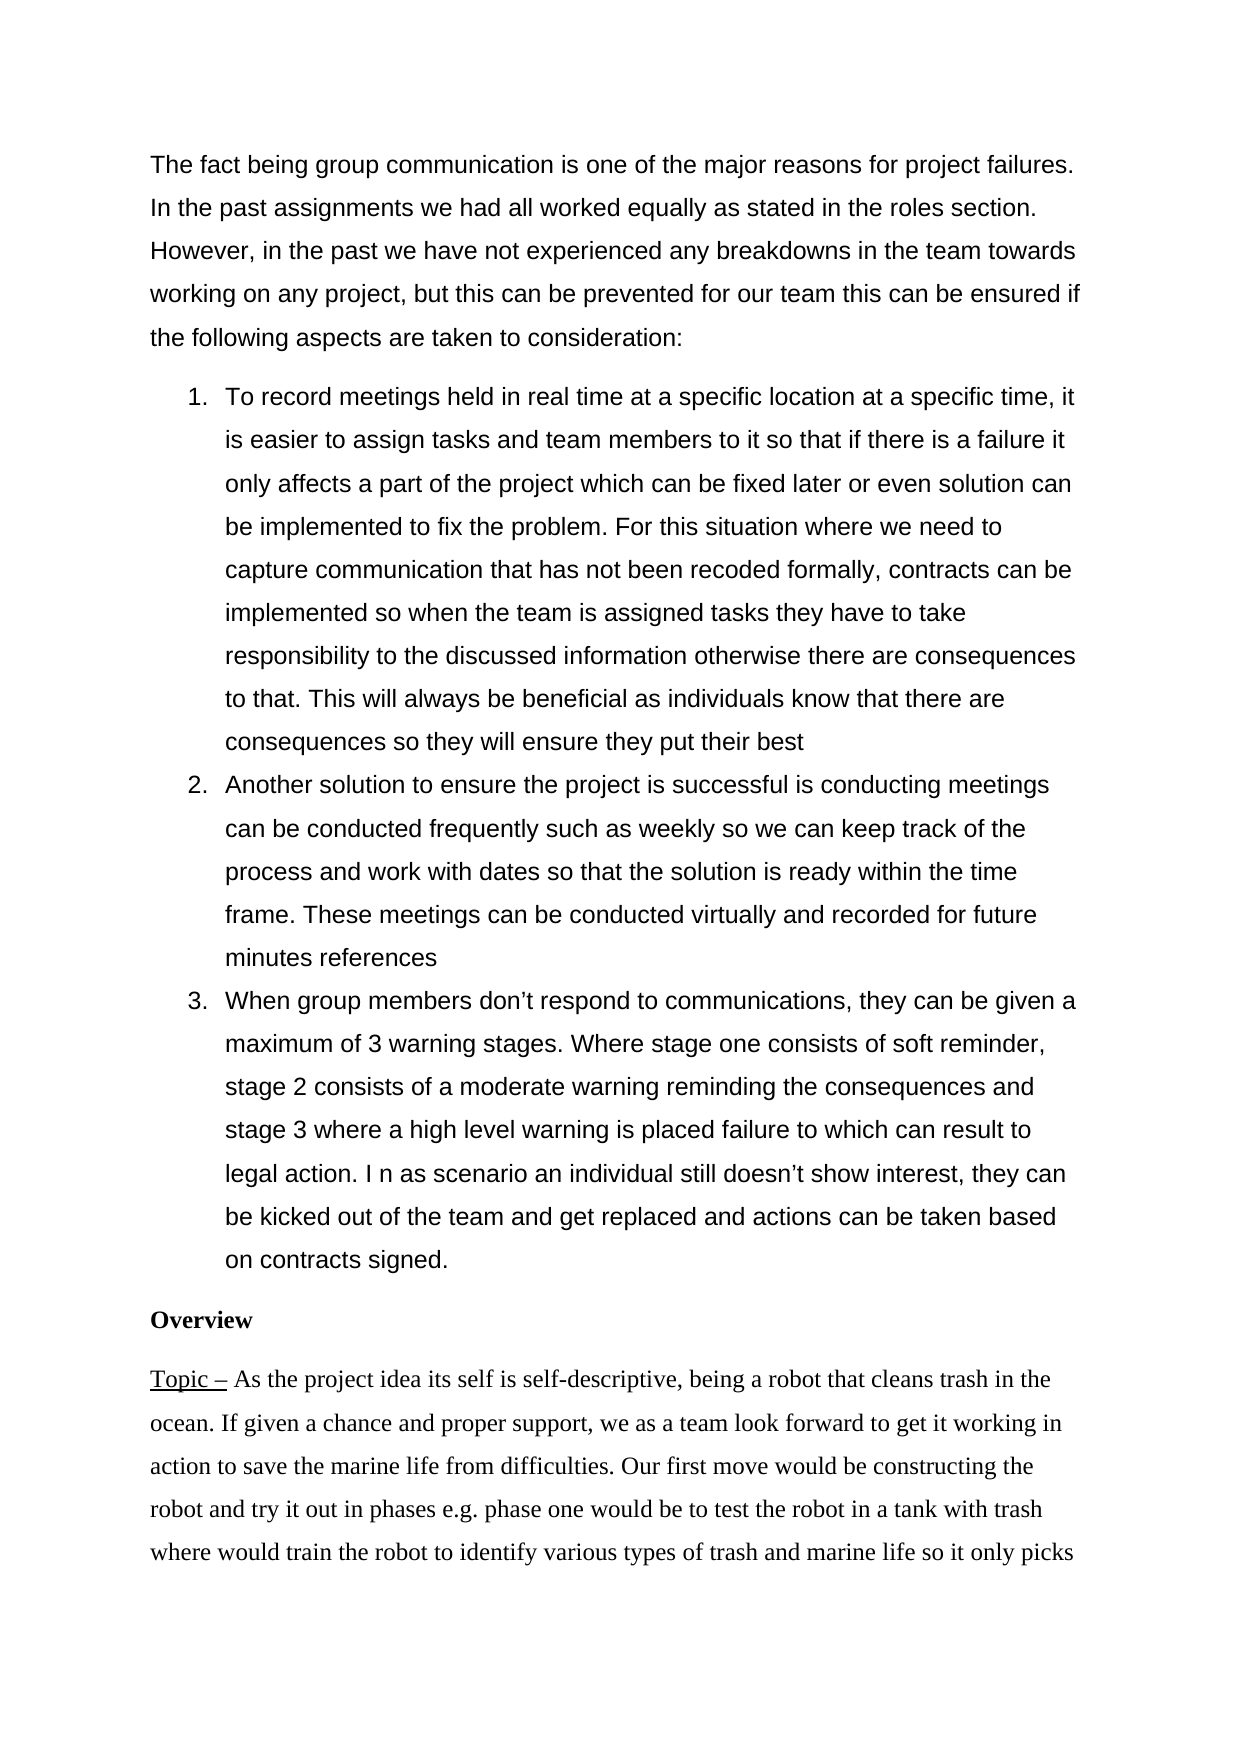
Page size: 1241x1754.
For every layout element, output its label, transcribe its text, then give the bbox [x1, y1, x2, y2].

text The fact being group communication is one of the major reasons for project failures. In the past assignments we had all worked equally as stated in the roles section. However, in the past we have not experienced any breakdowns in the team towards working on any project, but this can be prevented for our team this can be ensured if the following aspects are taken to consideration: [150, 150, 1090, 351]
list Another solution to ensure the project is successful is conducting meetings can be conducted frequently such as weekly so we can keep track of the process and work with dates so that the solution is ready within the time frame. These meetings can be conducted virtually and recorded for future minutes references [187, 770, 1090, 972]
list To record meetings held in real time at a specific location at a specific time, it is easier to assign tasks and team members to it so that if there is a failure it only affects a part of the project which can be fixed later or even solution can be implemented to fix the problem. For this situation where we need to capture communication that has not been recoded formally, contracts can be implemented so when the team is assigned tasks they have to take responsibility to the discussed information otherwise there are consequences to that. This will always be beneficial as individuals know that there are consequences so they will ensure they put their best [187, 382, 1090, 756]
list When group members don’t respond to communications, they can be given a maximum of 3 warning stages. Where stage one consists of soft reminder, stage 2 consists of a moderate warning reminding the consequences and stage 3 where a high level warning is placed failure to which can result to legal action. I n as scenario an individual still doesn’t show interest, they can be kicked out of the team and get replaced and actions can be taken based on contracts signed. [187, 986, 1090, 1274]
text Overview [150, 1305, 1090, 1333]
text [150, 1364, 1090, 1566]
